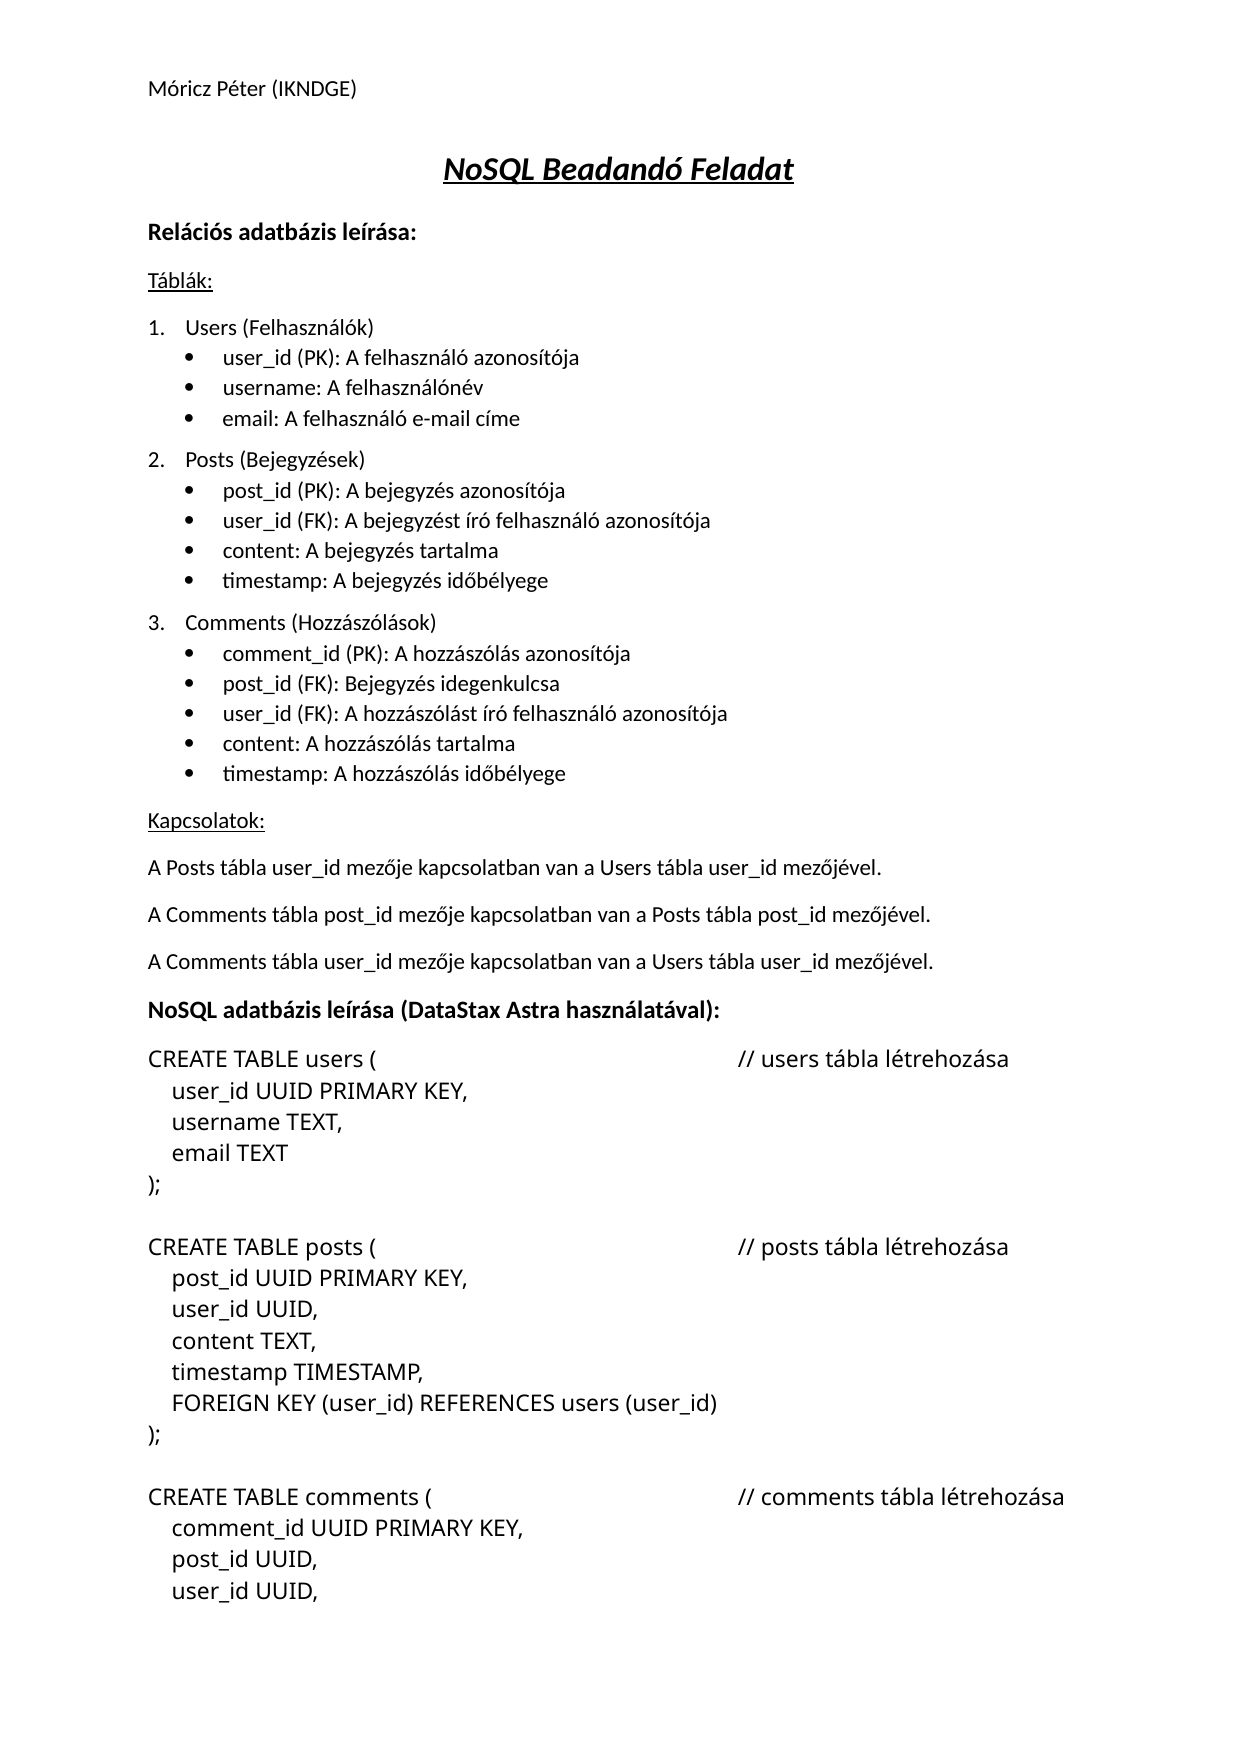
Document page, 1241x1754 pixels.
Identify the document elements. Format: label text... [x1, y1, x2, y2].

text Relációs adatbázis leírása: [148, 217, 1093, 247]
text Kapcsolatok: [148, 806, 1093, 834]
text user_id UUID PRIMARY KEY, [148, 1075, 1093, 1106]
text username TEXT, [148, 1106, 1093, 1137]
text user_id UUID, [148, 1575, 1093, 1606]
list content: A bejegyzés tartalma [185, 536, 1093, 564]
list user_id (FK): A bejegyzést író felhasználó azonosítója [185, 506, 1093, 534]
text user_id UUID, [148, 1293, 1093, 1325]
text A Comments tábla user_id mezője kapcsolatban van a Users tábla user_id mezőjével. [148, 947, 1093, 975]
list timestamp: A bejegyzés időbélyege [185, 566, 1093, 594]
text post_id UUID, [148, 1543, 1093, 1575]
text CREATE TABLE users ( // users tábla létrehozása [148, 1043, 1093, 1075]
list comment_id (PK): A hozzászólás azonosítója [185, 639, 1093, 667]
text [148, 1387, 1093, 1418]
text timestamp TIMESTAMP, [148, 1356, 1093, 1387]
text comment_id UUID PRIMARY KEY, [148, 1512, 1093, 1543]
list email: A felhasználó e-mail címe [185, 404, 1093, 432]
list Comments (Hozzászólások) [148, 608, 1093, 636]
list Users (Felhasználók) [148, 313, 1093, 341]
list post_id (FK): Bejegyzés idegenkulcsa [185, 669, 1093, 697]
text A Comments tábla post_id mezője kapcsolatban van a Posts tábla post_id mezőjével. [148, 900, 1093, 928]
list Posts (Bejegyzések) [148, 446, 1093, 474]
text NoSQL Beadandó Feladat [148, 148, 1093, 188]
list timestamp: A hozzászólás időbélyege [185, 759, 1093, 787]
text ); [148, 1168, 1093, 1200]
text CREATE TABLE comments ( // comments tábla létrehozása [148, 1481, 1093, 1512]
list user_id (PK): A felhasználó azonosítója [185, 343, 1093, 371]
text post_id UUID PRIMARY KEY, [148, 1262, 1093, 1293]
text email TEXT [148, 1137, 1093, 1168]
text A Posts tábla user_id mezője kapcsolatban van a Users tábla user_id mezőjével. [148, 853, 1093, 881]
list content: A hozzászólás tartalma [185, 729, 1093, 757]
list username: A felhasználónév [185, 373, 1093, 401]
text content TEXT, [148, 1325, 1093, 1356]
text ); [148, 1418, 1093, 1450]
list post_id (PK): A bejegyzés azonosítója [185, 476, 1093, 504]
text Táblák: [148, 266, 1093, 294]
list user_id (FK): A hozzászólást író felhasználó azonosítója [185, 699, 1093, 727]
text NoSQL adatbázis leírása (DataStax Astra használatával): [148, 994, 1093, 1024]
text CREATE TABLE posts ( // posts tábla létrehozása [148, 1231, 1093, 1262]
